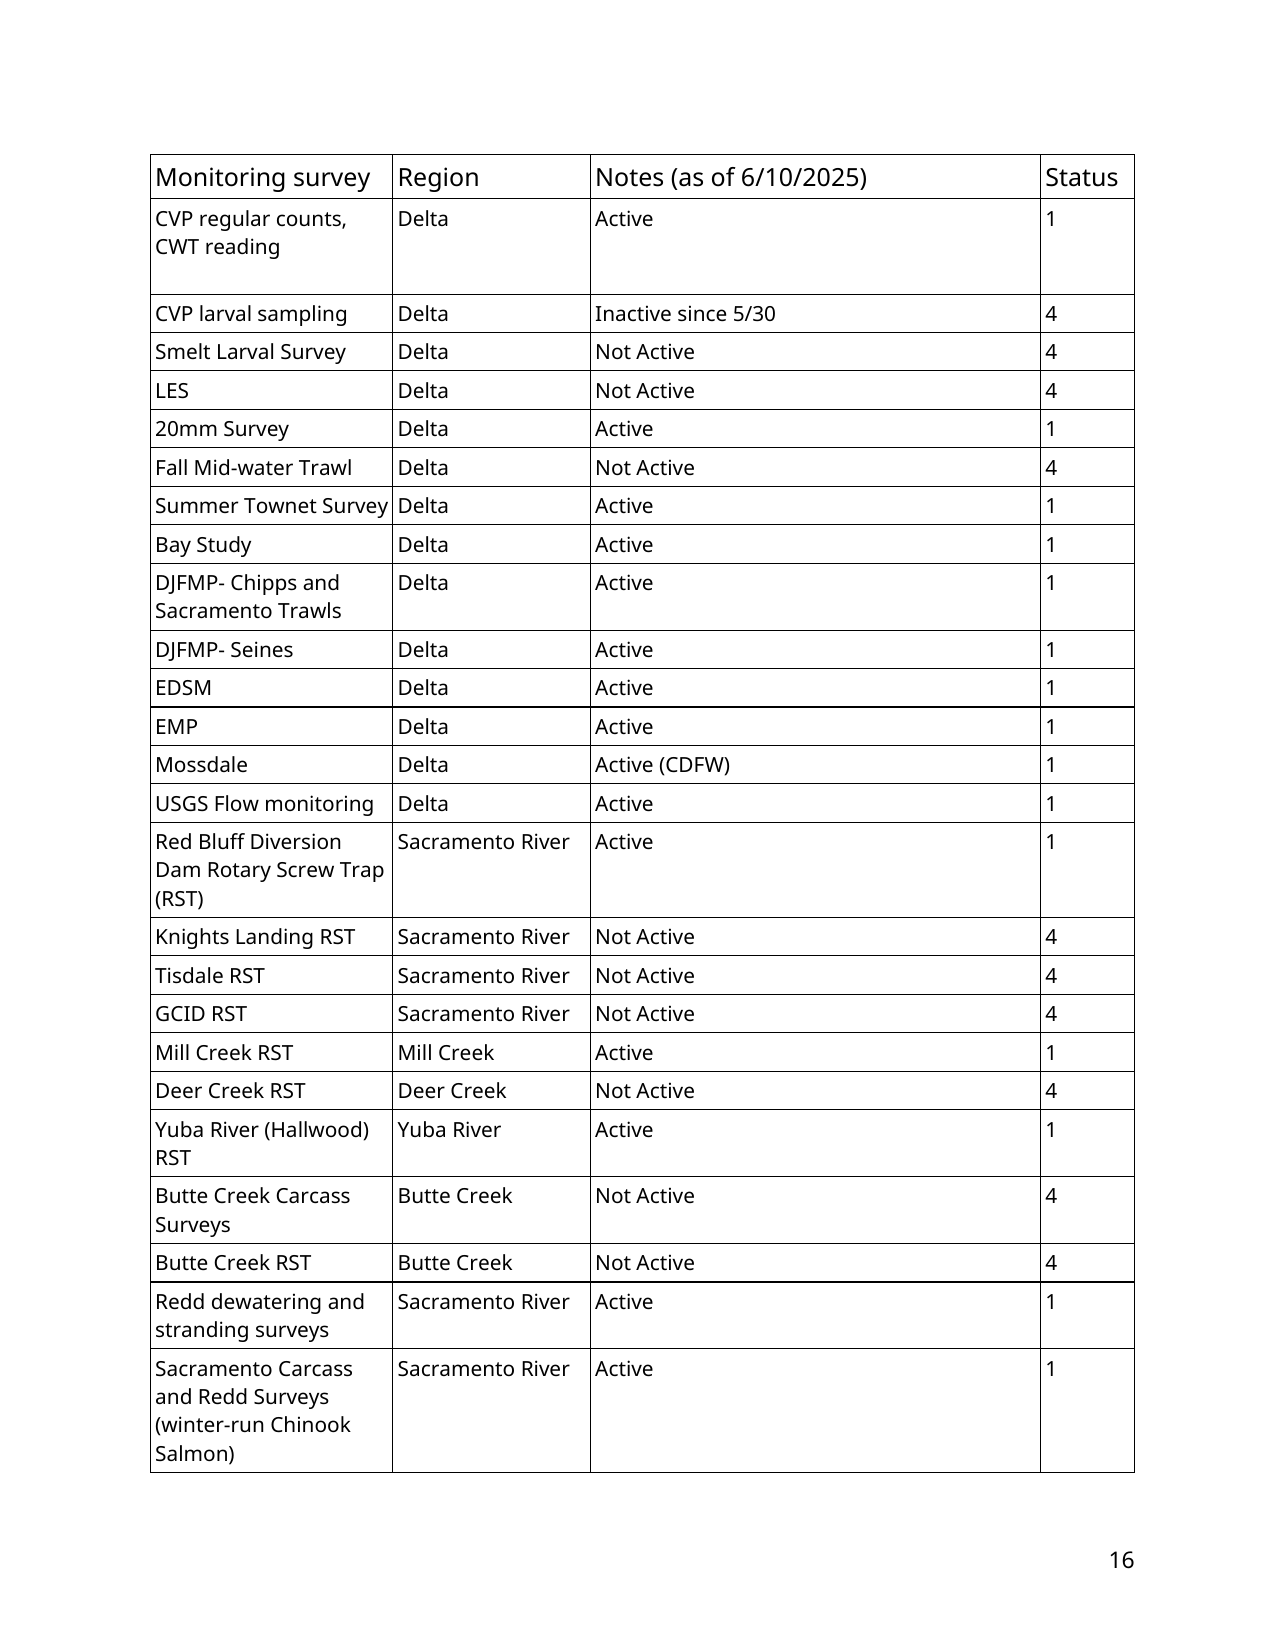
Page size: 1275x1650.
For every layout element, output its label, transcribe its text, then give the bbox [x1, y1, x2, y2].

table_cell DJFMP- Seines [151, 631, 392, 668]
table_cell 1 [1041, 525, 1134, 563]
table_cell Not Active [591, 333, 1040, 370]
table_cell 1 [1041, 1283, 1134, 1348]
table_cell Active [591, 1283, 1040, 1348]
table_cell Active [591, 1033, 1040, 1071]
table_cell 1 [1041, 669, 1134, 706]
table_cell Active [591, 564, 1040, 629]
table_cell Active [591, 1349, 1040, 1472]
table_cell Sacramento River [393, 956, 590, 994]
table_cell Delta [393, 784, 590, 822]
table_cell 1 [1041, 823, 1134, 917]
table_cell 1 [1041, 410, 1134, 447]
table_cell Delta [393, 564, 590, 629]
table_cell Bay Study [151, 525, 392, 563]
table_cell Sacramento Carcass and Redd Surveys (winter-run Chinook Salmon) [151, 1349, 392, 1472]
table_header Notes (as of 6/10/2025) [591, 155, 1040, 198]
table_cell 1 [1041, 1349, 1134, 1472]
table_cell Sacramento River [393, 995, 590, 1032]
table_cell Active [591, 823, 1040, 917]
table_cell 4 [1041, 1244, 1134, 1281]
table_cell Sacramento River [393, 1283, 590, 1348]
table_cell Delta [393, 631, 590, 668]
table_cell Deer Creek [393, 1072, 590, 1109]
table_cell LES [151, 371, 392, 409]
table_cell 4 [1041, 918, 1134, 955]
table_cell Butte Creek [393, 1177, 590, 1243]
table_cell Mill Creek [393, 1033, 590, 1071]
table_cell 4 [1041, 1177, 1134, 1243]
table_cell Delta [393, 448, 590, 486]
table_cell Butte Creek Carcass Surveys [151, 1177, 392, 1243]
table_cell 4 [1041, 371, 1134, 409]
table_cell CVP regular counts, CWT reading [151, 199, 392, 293]
table_cell Delta [393, 410, 590, 447]
table_header Status [1041, 155, 1134, 198]
table_cell 20mm Survey [151, 410, 392, 447]
table_cell Active [591, 487, 1040, 524]
table_cell Delta [393, 295, 590, 332]
table_cell Knights Landing RST [151, 918, 392, 955]
table_cell 1 [1041, 784, 1134, 822]
table_cell Smelt Larval Survey [151, 333, 392, 370]
table_cell Summer Townet Survey [151, 487, 392, 524]
table_cell Deer Creek RST [151, 1072, 392, 1109]
table_cell Not Active [591, 1244, 1040, 1281]
table_cell 1 [1041, 708, 1134, 745]
table_cell Not Active [591, 371, 1040, 409]
table_cell 1 [1041, 1110, 1134, 1176]
table_cell 1 [1041, 1033, 1134, 1071]
table_cell Active [591, 631, 1040, 668]
table_cell Delta [393, 371, 590, 409]
table_header Monitoring survey [151, 155, 392, 198]
table_cell Delta [393, 525, 590, 563]
table_cell CVP larval sampling [151, 295, 392, 332]
table_cell Not Active [591, 448, 1040, 486]
table_cell Mill Creek RST [151, 1033, 392, 1071]
table_cell Delta [393, 746, 590, 783]
table_cell Active (CDFW) [591, 746, 1040, 783]
table_cell Not Active [591, 956, 1040, 994]
table_cell Tisdale RST [151, 956, 392, 994]
table_cell 4 [1041, 448, 1134, 486]
table_cell USGS Flow monitoring [151, 784, 392, 822]
table_cell 4 [1041, 956, 1134, 994]
table_cell Delta [393, 333, 590, 370]
table_cell Sacramento River [393, 918, 590, 955]
table_cell Not Active [591, 1177, 1040, 1243]
table_cell Fall Mid-water Trawl [151, 448, 392, 486]
table_cell Butte Creek RST [151, 1244, 392, 1281]
table_cell 1 [1041, 199, 1134, 293]
table_cell Delta [393, 199, 590, 293]
table_cell 1 [1041, 487, 1134, 524]
table_cell 4 [1041, 333, 1134, 370]
table_cell Mossdale [151, 746, 392, 783]
table_cell Delta [393, 487, 590, 524]
table_cell 1 [1041, 564, 1134, 629]
table_cell Inactive since 5/30 [591, 295, 1040, 332]
table_cell Butte Creek [393, 1244, 590, 1281]
table_cell DJFMP- Chipps and Sacramento Trawls [151, 564, 392, 629]
table_cell Sacramento River [393, 823, 590, 917]
table_cell Active [591, 1110, 1040, 1176]
table_header Region [393, 155, 590, 198]
table_cell 1 [1041, 631, 1134, 668]
table_cell Active [591, 199, 1040, 293]
table_cell Red Bluff Diversion Dam Rotary Screw Trap (RST) [151, 823, 392, 917]
table_cell Yuba River [393, 1110, 590, 1176]
table_cell Not Active [591, 995, 1040, 1032]
table_cell Not Active [591, 1072, 1040, 1109]
table_cell Active [591, 669, 1040, 706]
table_cell Delta [393, 669, 590, 706]
table_cell Active [591, 525, 1040, 563]
table_cell EMP [151, 708, 392, 745]
table_cell Active [591, 410, 1040, 447]
table_cell 1 [1041, 746, 1134, 783]
table_cell 4 [1041, 295, 1134, 332]
table_cell Not Active [591, 918, 1040, 955]
table_cell 4 [1041, 1072, 1134, 1109]
table_cell 4 [1041, 995, 1134, 1032]
table_cell EDSM [151, 669, 392, 706]
table_cell Redd dewatering and stranding surveys [151, 1283, 392, 1348]
table_cell Active [591, 784, 1040, 822]
table_cell Sacramento River [393, 1349, 590, 1472]
table_cell Delta [393, 708, 590, 745]
table_cell Yuba River (Hallwood) RST [151, 1110, 392, 1176]
table_cell GCID RST [151, 995, 392, 1032]
table_cell Active [591, 708, 1040, 745]
